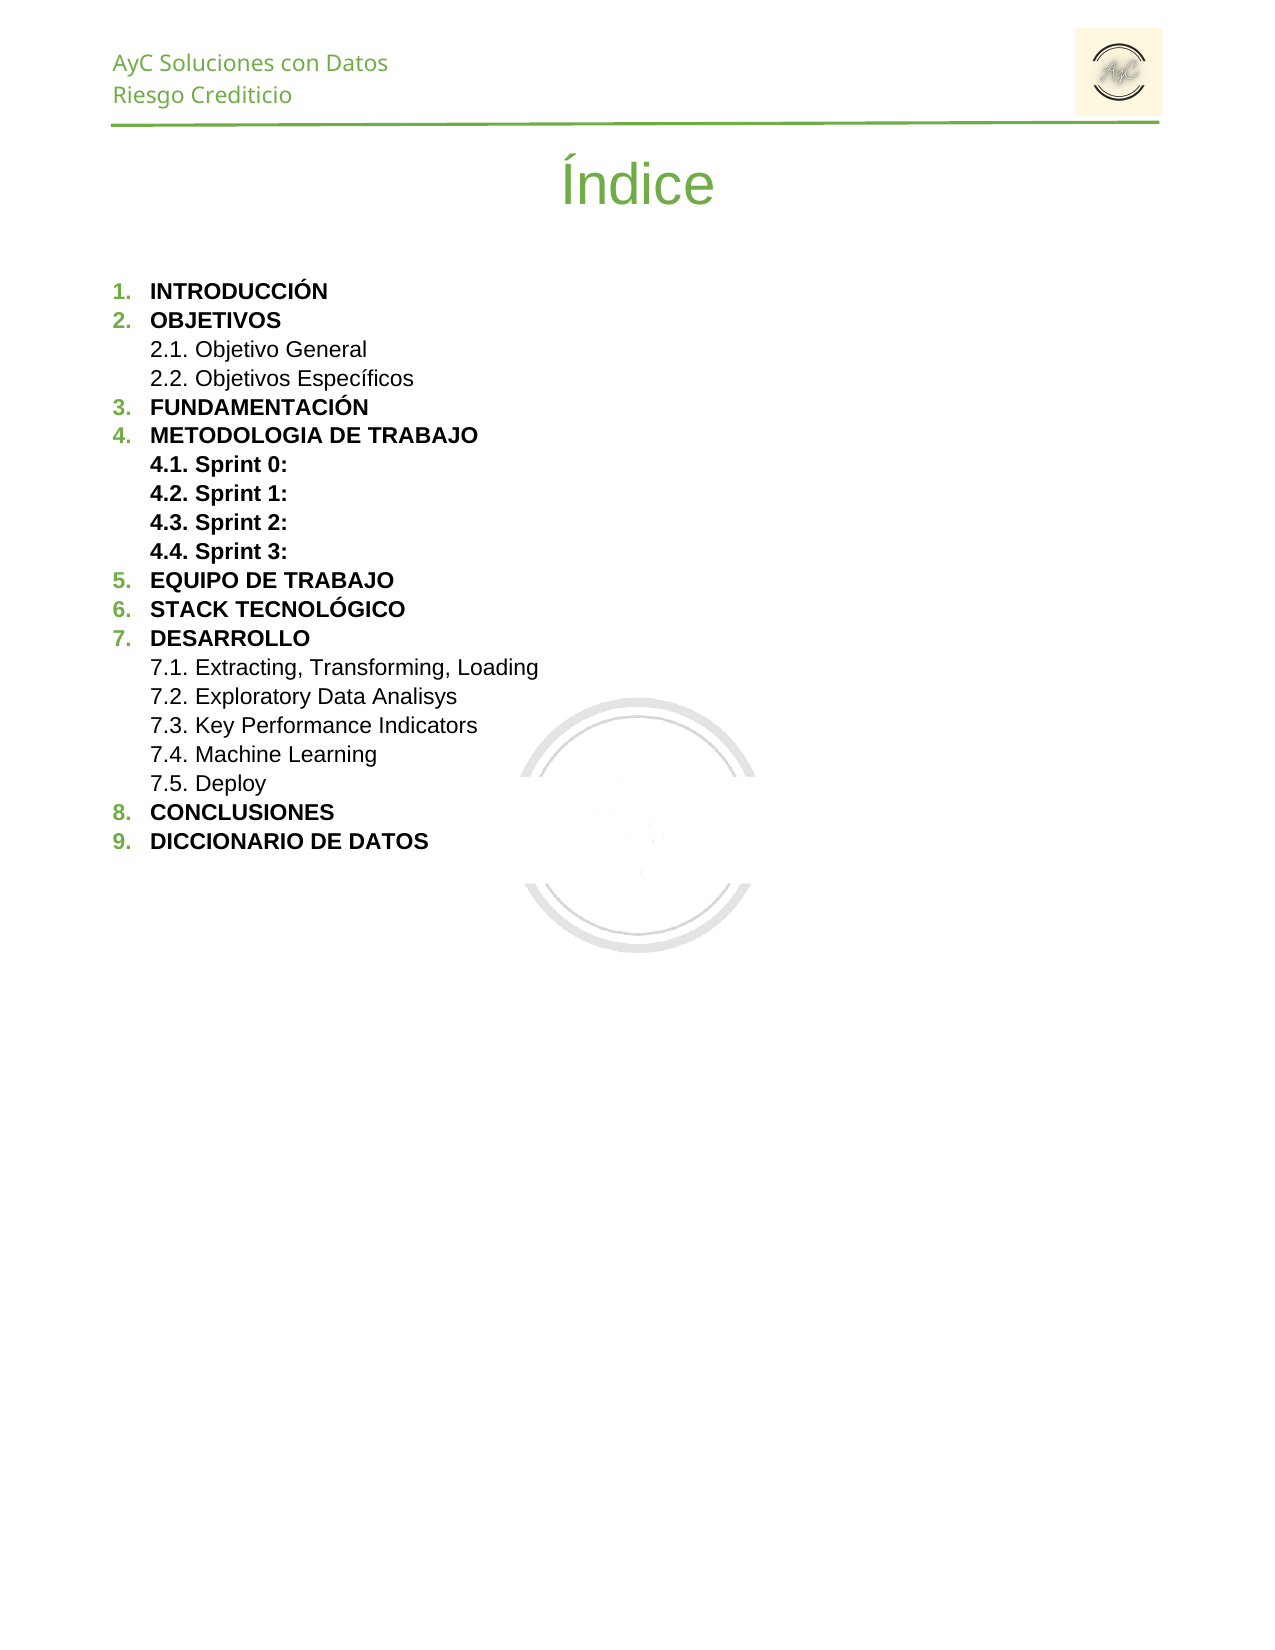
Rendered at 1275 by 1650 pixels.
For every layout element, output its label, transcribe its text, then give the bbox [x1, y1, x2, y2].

list Objetivos Específicos [150, 364, 1162, 391]
list DICCIONARIO DE DATOS [112, 828, 1162, 854]
list INTRODUCCIÓN [112, 278, 1162, 304]
list EQUIPO DE TRABAJO [112, 567, 1162, 594]
list Sprint 1: [150, 480, 1162, 507]
list FUNDAMENTACIÓN [112, 393, 1162, 420]
text Índice [112, 150, 1162, 217]
list Sprint 2: [150, 509, 1162, 536]
list Deploy [150, 770, 1162, 796]
list DESARROLLO [112, 625, 1162, 652]
list Sprint 3: [150, 538, 1162, 565]
list Sprint 0: [150, 451, 1162, 478]
list Exploratory Data Analisys [150, 683, 1162, 709]
list Machine Learning [150, 741, 1162, 767]
list Extracting, Transforming, Loading [150, 654, 1162, 681]
list OBJETIVOS [112, 307, 1162, 333]
list STACK TECNOLÓGICO [112, 596, 1162, 623]
list CONCLUSIONES [112, 799, 1162, 825]
list Objetivo General [150, 336, 1162, 362]
picture [1075, 28, 1163, 116]
list METODOLOGIA DE TRABAJO [112, 422, 1162, 449]
list Key Performance Indicators [150, 712, 1162, 738]
